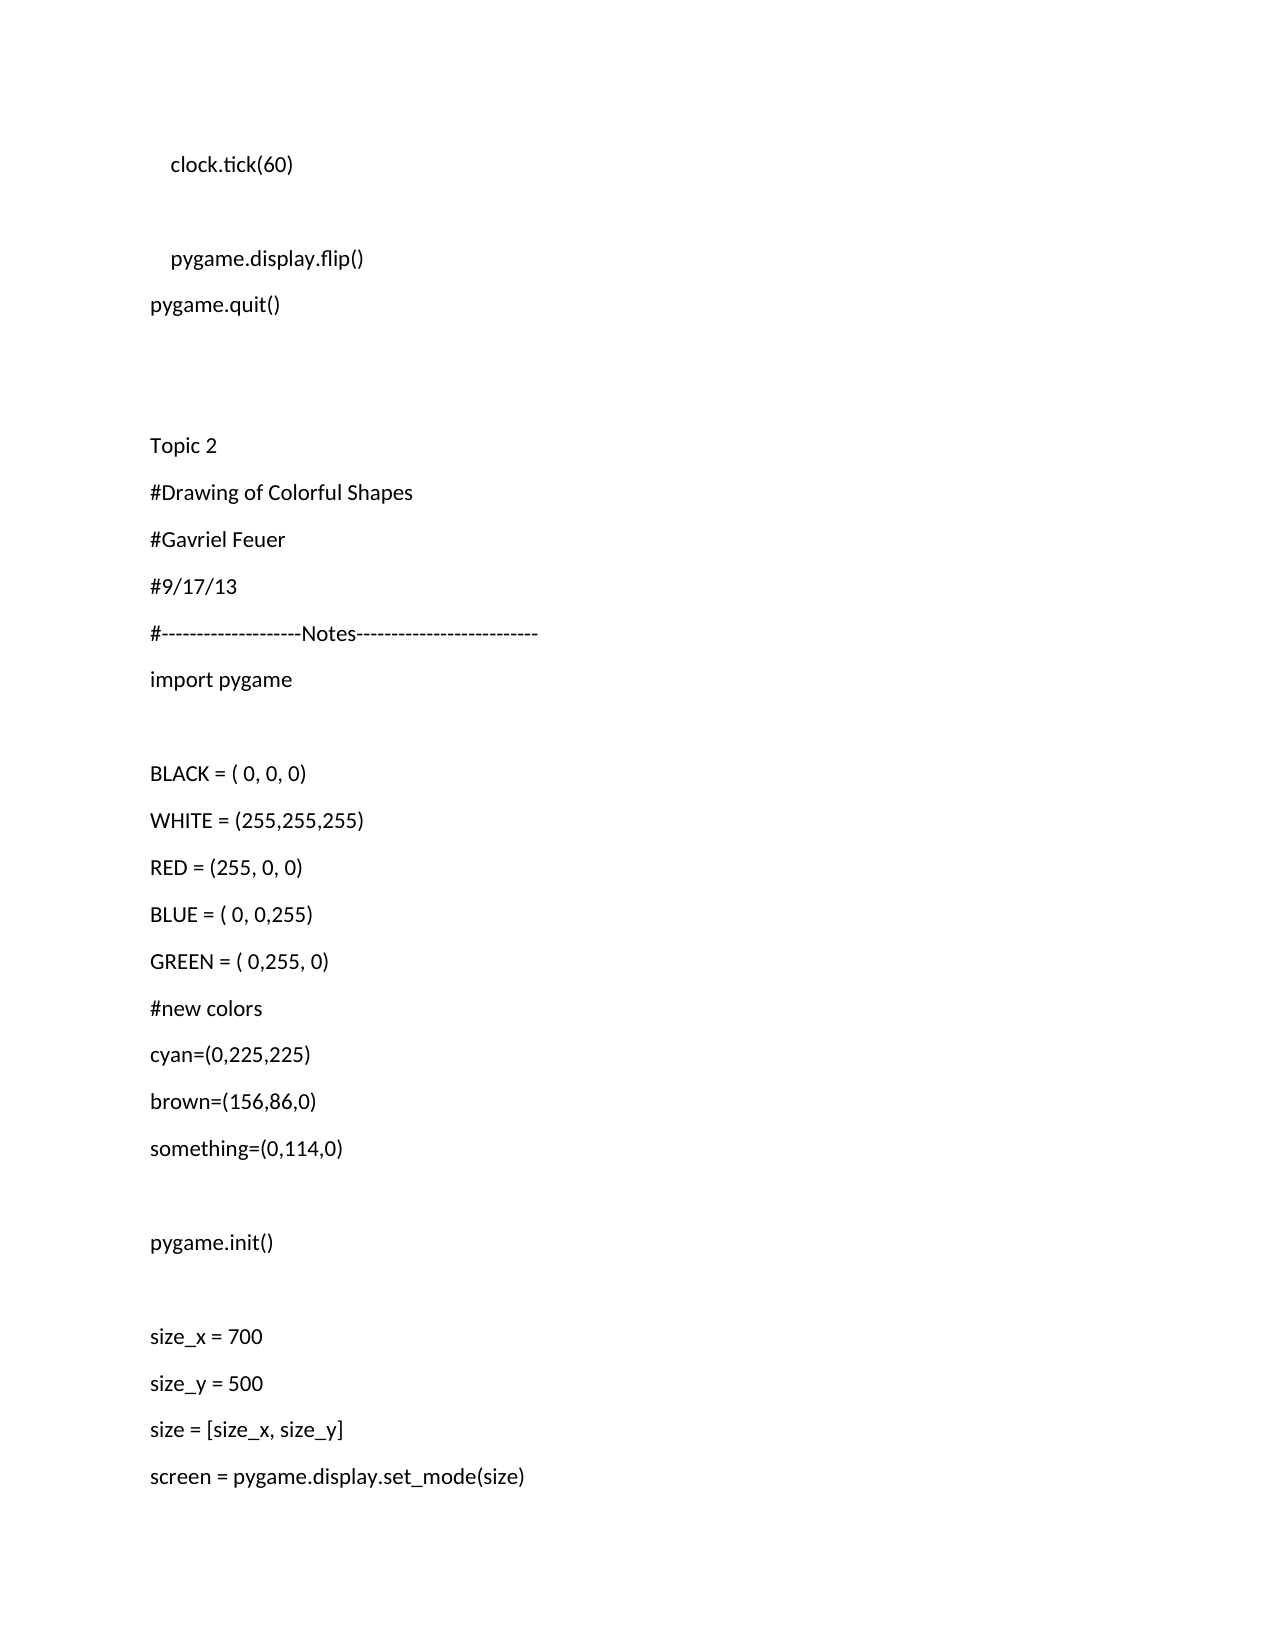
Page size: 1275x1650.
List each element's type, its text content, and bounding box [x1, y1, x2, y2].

text size = [size_x, size_y] [150, 1416, 1125, 1444]
text pygame.quit() [150, 291, 1125, 319]
text #Gavriel Feuer [150, 525, 1125, 553]
text import pygame [150, 666, 1125, 694]
text something=(0,114,0) [150, 1134, 1125, 1162]
text pygame.display.flip() [150, 244, 1125, 272]
text pygame.init() [150, 1228, 1125, 1256]
text BLACK = ( 0, 0, 0) [150, 759, 1125, 787]
text RED = (255, 0, 0) [150, 853, 1125, 881]
text Topic 2 [150, 431, 1125, 459]
text brown=(156,86,0) [150, 1087, 1125, 1116]
text WHITE = (255,255,255) [150, 806, 1125, 834]
text clock.tick(60) [150, 150, 1125, 178]
text cyan=(0,225,225) [150, 1041, 1125, 1069]
text #Drawing of Colorful Shapes [150, 478, 1125, 506]
text GREEN = ( 0,255, 0) [150, 947, 1125, 975]
text size_x = 700 [150, 1322, 1125, 1350]
text #9/17/13 [150, 572, 1125, 600]
text #new colors [150, 994, 1125, 1022]
text #--------------------Notes-------------------------- [150, 619, 1125, 647]
text BLUE = ( 0, 0,255) [150, 900, 1125, 928]
text screen = pygame.display.set_mode(size) [150, 1462, 1125, 1491]
text size_y = 500 [150, 1369, 1125, 1397]
